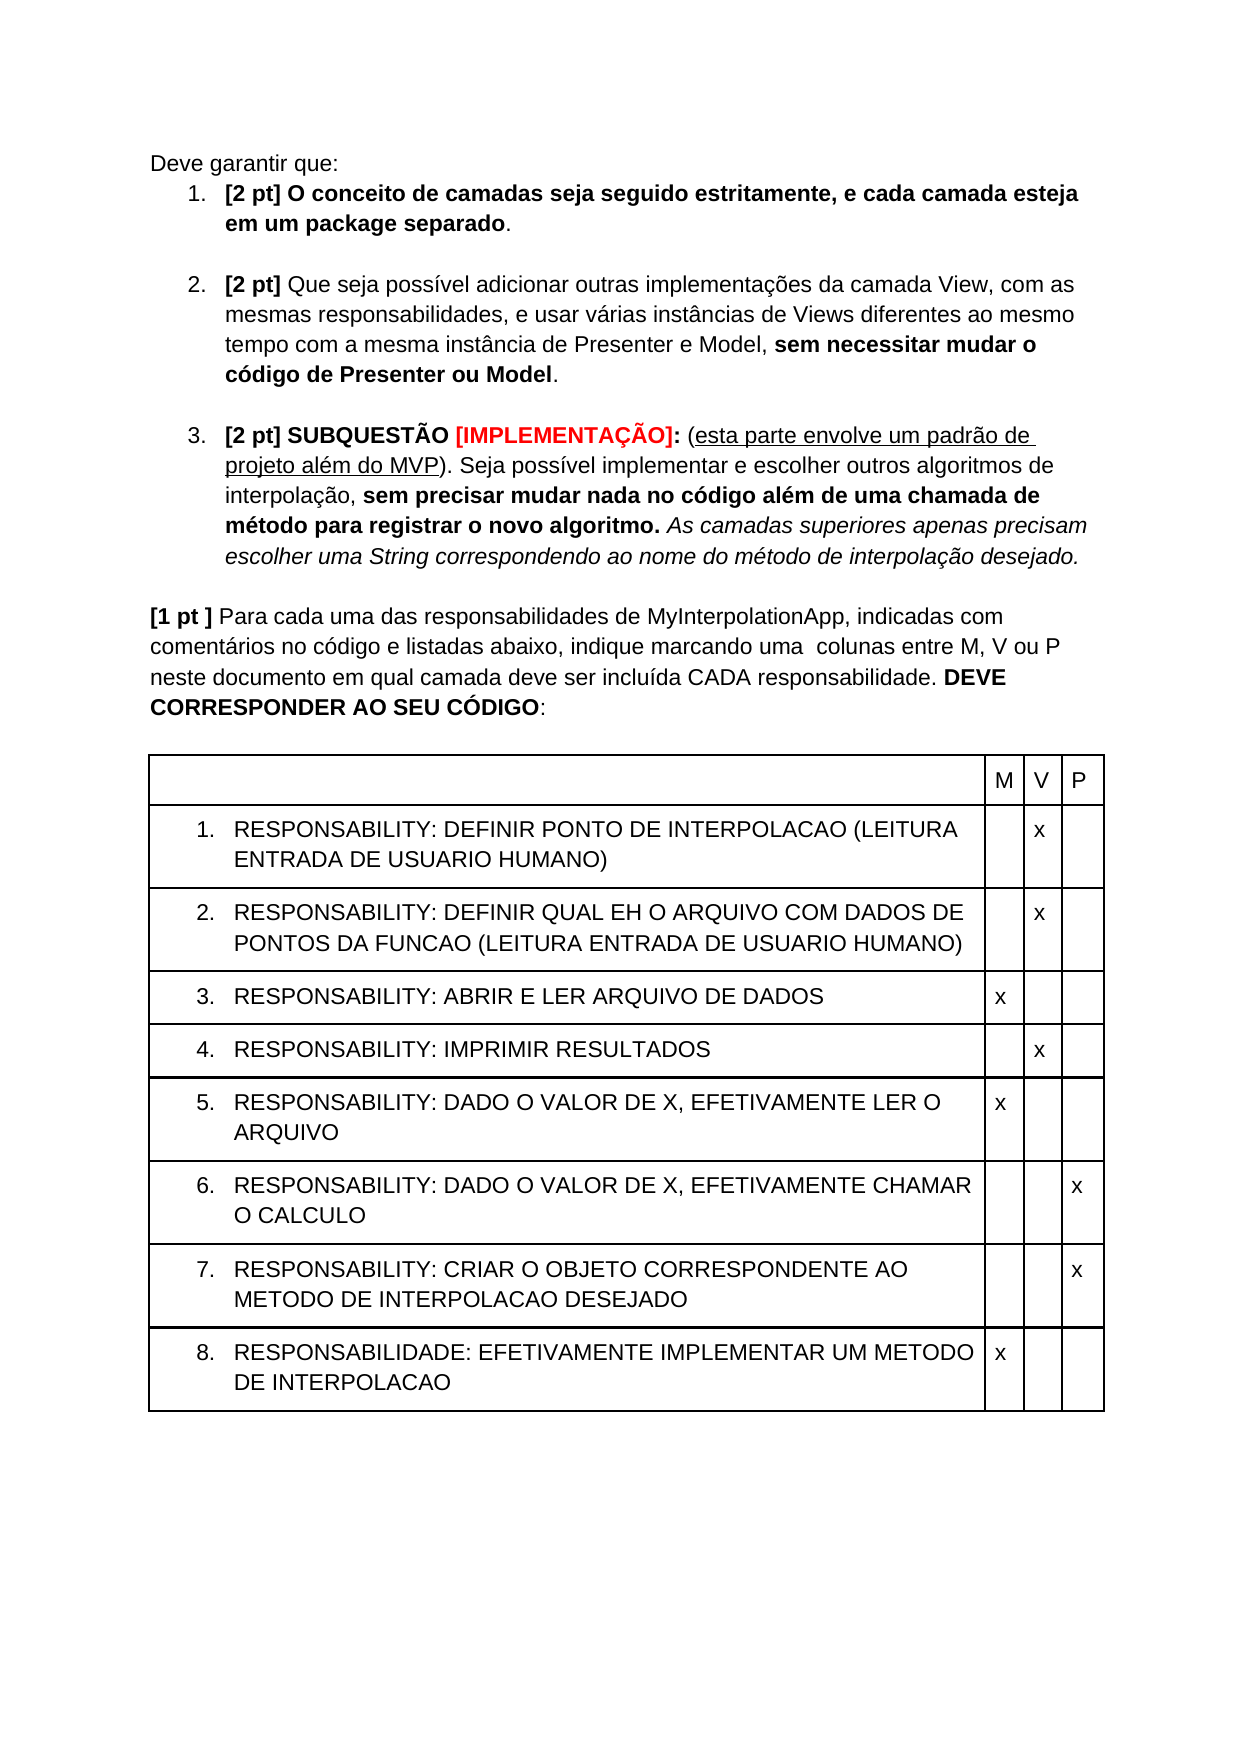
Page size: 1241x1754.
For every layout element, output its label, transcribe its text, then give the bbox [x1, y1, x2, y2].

table_header V [1025, 756, 1061, 803]
table_cell x [1025, 889, 1061, 970]
table_cell x [986, 1079, 1023, 1160]
list [2 pt] O conceito de camadas seja seguido estritamente, e cada camada esteja em um package separado. [187, 180, 1090, 237]
table_header [150, 756, 984, 803]
table_cell [986, 1245, 1023, 1326]
table_cell [1063, 889, 1103, 970]
table_cell [1063, 1079, 1103, 1160]
table_cell RESPONSABILITY: DEFINIR QUAL EH O ARQUIVO COM DADOS DE PONTOS DA FUNCAO (LEITURA ENTRADA DE USUARIO HUMANO) [150, 889, 984, 970]
table_cell x [1025, 1025, 1061, 1076]
table_cell RESPONSABILITY: DEFINIR PONTO DE INTERPOLACAO (LEITURA ENTRADA DE USUARIO HUMANO) [150, 806, 984, 887]
table_cell [1063, 972, 1103, 1023]
table_cell [1063, 1025, 1103, 1076]
table_cell RESPONSABILITY: IMPRIMIR RESULTADOS [150, 1025, 984, 1076]
table_cell [1025, 972, 1061, 1023]
table_cell [1025, 1162, 1061, 1243]
table_cell [986, 889, 1023, 970]
table_cell RESPONSABILITY: DADO O VALOR DE X, EFETIVAMENTE LER O ARQUIVO [150, 1079, 984, 1160]
table_cell x [1025, 806, 1061, 887]
table_cell RESPONSABILITY: DADO O VALOR DE X, EFETIVAMENTE CHAMAR O CALCULO [150, 1162, 984, 1243]
table_header P [1063, 756, 1103, 803]
table_cell x [986, 972, 1023, 1023]
list [2 pt] Que seja possível adicionar outras implementações da camada View, com as mesmas responsabilidades, e usar várias instâncias de Views diferentes ao mesmo tempo com a mesma instância de Presenter e Model, sem necessitar mudar o código de Presenter ou Model. [187, 271, 1090, 388]
table_cell RESPONSABILITY: CRIAR O OBJETO CORRESPONDENTE AO METODO DE INTERPOLACAO DESEJADO [150, 1245, 984, 1326]
table_cell x [1063, 1162, 1103, 1243]
table_cell [1063, 806, 1103, 887]
table_cell RESPONSABILITY: ABRIR E LER ARQUIVO DE DADOS [150, 972, 984, 1023]
table_cell x [1063, 1245, 1103, 1326]
table_cell [1025, 1245, 1061, 1326]
table_cell [986, 1162, 1023, 1243]
table_cell [986, 1025, 1023, 1076]
table_cell [1025, 1079, 1061, 1160]
text [1 pt ] Para cada uma das responsabilidades de MyInterpolationApp, indicadas com comentários no código e listadas abaixo, indique marcando uma colunas entre M, V ou P neste documento em qual camada deve ser incluída CADA responsabilidade. DEVE CORRESPONDER AO SEU CÓDIGO: [150, 603, 1090, 720]
list [2 pt] SUBQUESTÃO [IMPLEMENTAÇÃO]: (esta parte envolve um padrão de projeto além do MVP). Seja possível implementar e escolher outros algoritmos de interpolação, sem precisar mudar nada no código além de uma chamada de método para registrar o novo algoritmo. As camadas superiores apenas precisam escolher uma String correspondendo ao nome do método de interpolação desejado. [187, 422, 1090, 569]
text Deve garantir que: [150, 150, 1090, 176]
table_header M [986, 756, 1023, 803]
table_cell [1063, 1329, 1103, 1410]
table_cell [1025, 1329, 1061, 1410]
table_cell [986, 806, 1023, 887]
table_cell x [986, 1329, 1023, 1410]
table_cell RESPONSABILIDADE: EFETIVAMENTE IMPLEMENTAR UM METODO DE INTERPOLACAO [150, 1329, 984, 1410]
